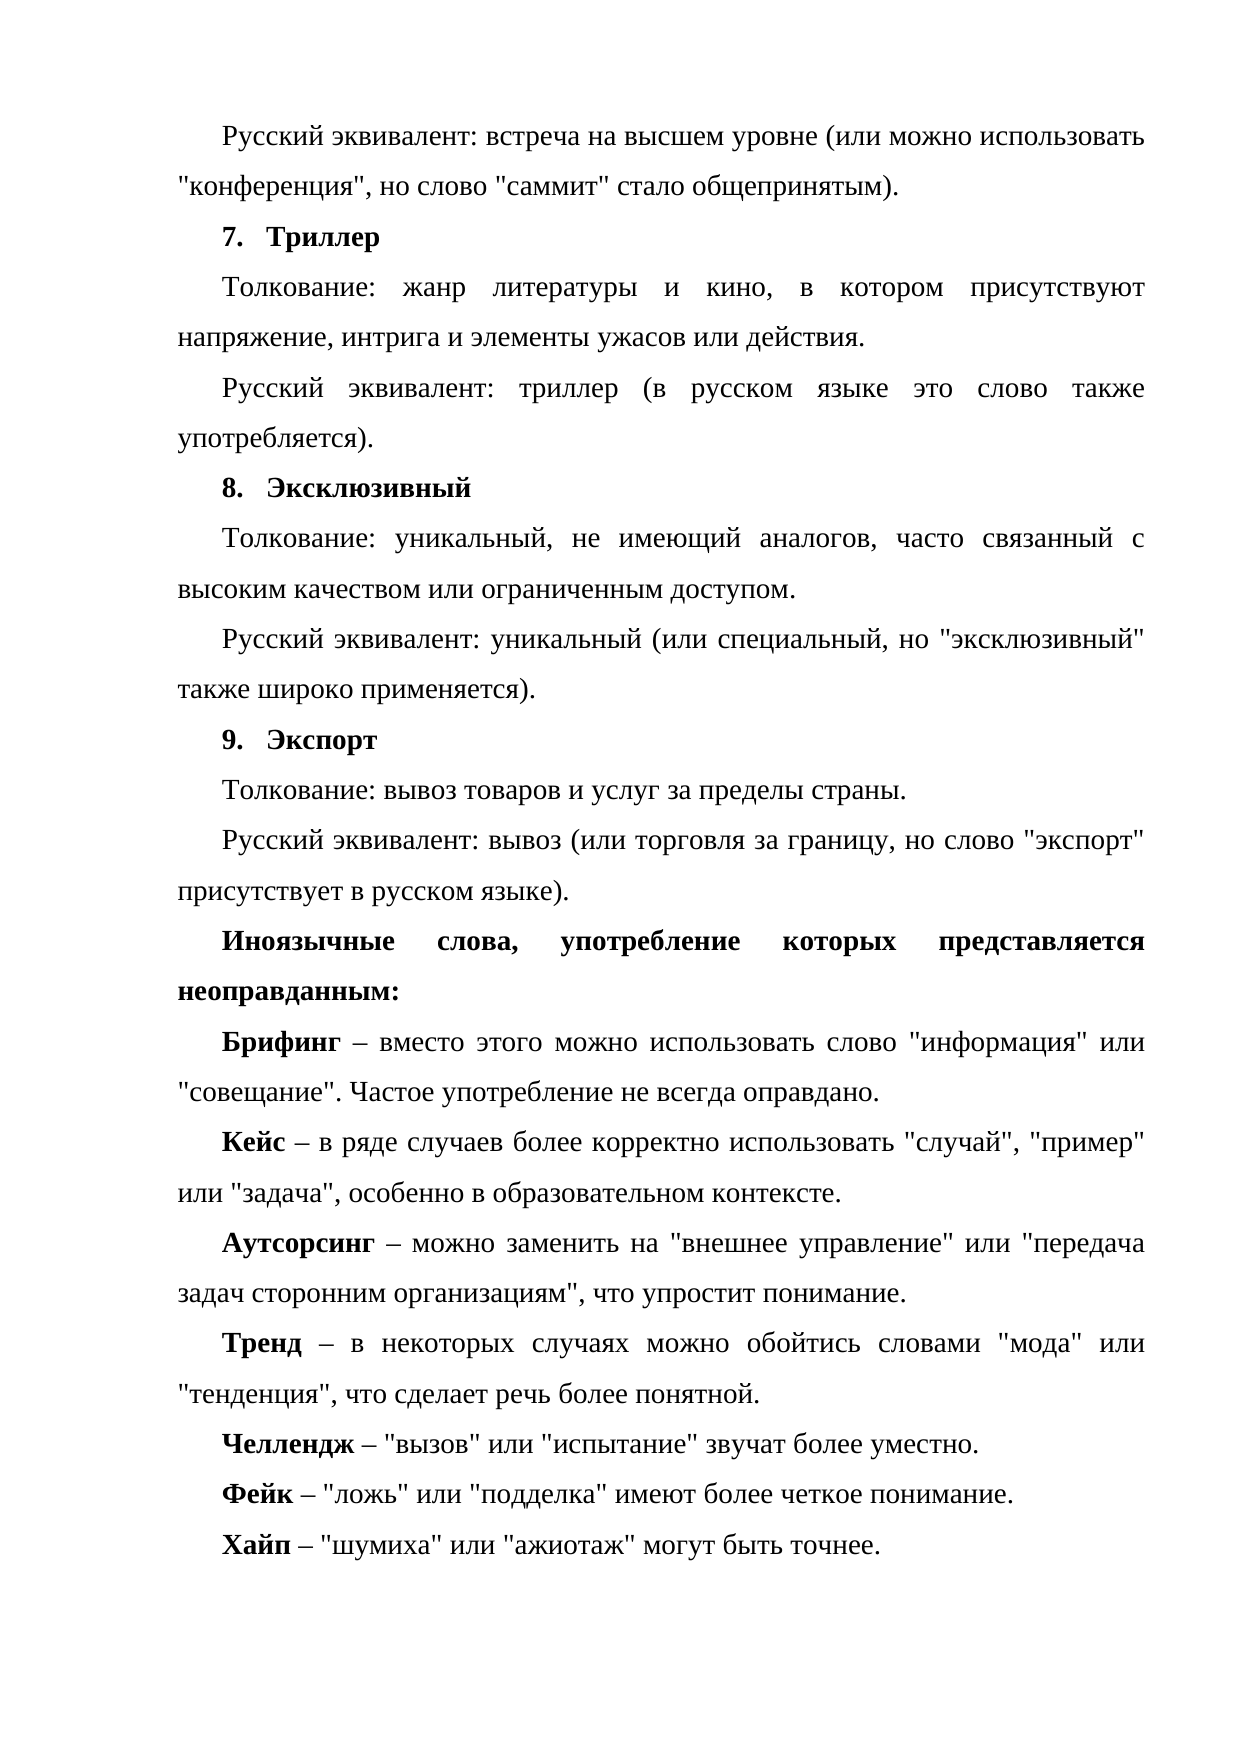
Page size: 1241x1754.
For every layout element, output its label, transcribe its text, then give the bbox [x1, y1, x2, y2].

text Русский эквивалент: встреча на высшем уровне (или можно использовать "конференция", но слово "саммит" стало общепринятым). [177, 118, 1146, 202]
text Брифинг – вместо этого можно использовать слово "информация" или "совещание". Частое употребление не всегда оправдано. [177, 1024, 1146, 1108]
text Аутсорсинг – можно заменить на "внешнее управление" или "передача задач сторонним организациям", что упростит понимание. [177, 1225, 1146, 1309]
list Триллер [177, 219, 1146, 252]
text Русский эквивалент: вывоз (или торговля за границу, но слово "экспорт" присутствует в русском языке). [177, 822, 1146, 906]
text Кейс – в ряде случаев более корректно использовать "случай", "пример" или "задача", особенно в образовательном контексте. [177, 1124, 1146, 1208]
text Челлендж – "вызов" или "испытание" звучат более уместно. [177, 1426, 1146, 1460]
text Русский эквивалент: триллер (в русском языке это слово также употребляется). [177, 370, 1146, 453]
text Толкование: жанр литературы и кино, в котором присутствуют напряжение, интрига и элементы ужасов или действия. [177, 269, 1146, 353]
text Русский эквивалент: уникальный (или специальный, но "эксклюзивный" также широко применяется). [177, 621, 1146, 705]
text Иноязычные слова, употребление которых представляется неоправданным: [177, 923, 1146, 1007]
list Экспорт [177, 722, 1146, 755]
text Фейк – "ложь" или "подделка" имеют более четкое понимание. [177, 1477, 1146, 1510]
list Эксклюзивный [177, 470, 1146, 504]
text Тренд – в некоторых случаях можно обойтись словами "мода" или "тенденция", что сделает речь более понятной. [177, 1326, 1146, 1409]
text Толкование: уникальный, не имеющий аналогов, часто связанный с высоким качеством или ограниченным доступом. [177, 521, 1146, 604]
text Хайп – "шумиха" или "ажиотаж" могут быть точнее. [177, 1527, 1146, 1560]
text Толкование: вывоз товаров и услуг за пределы страны. [177, 772, 1146, 806]
